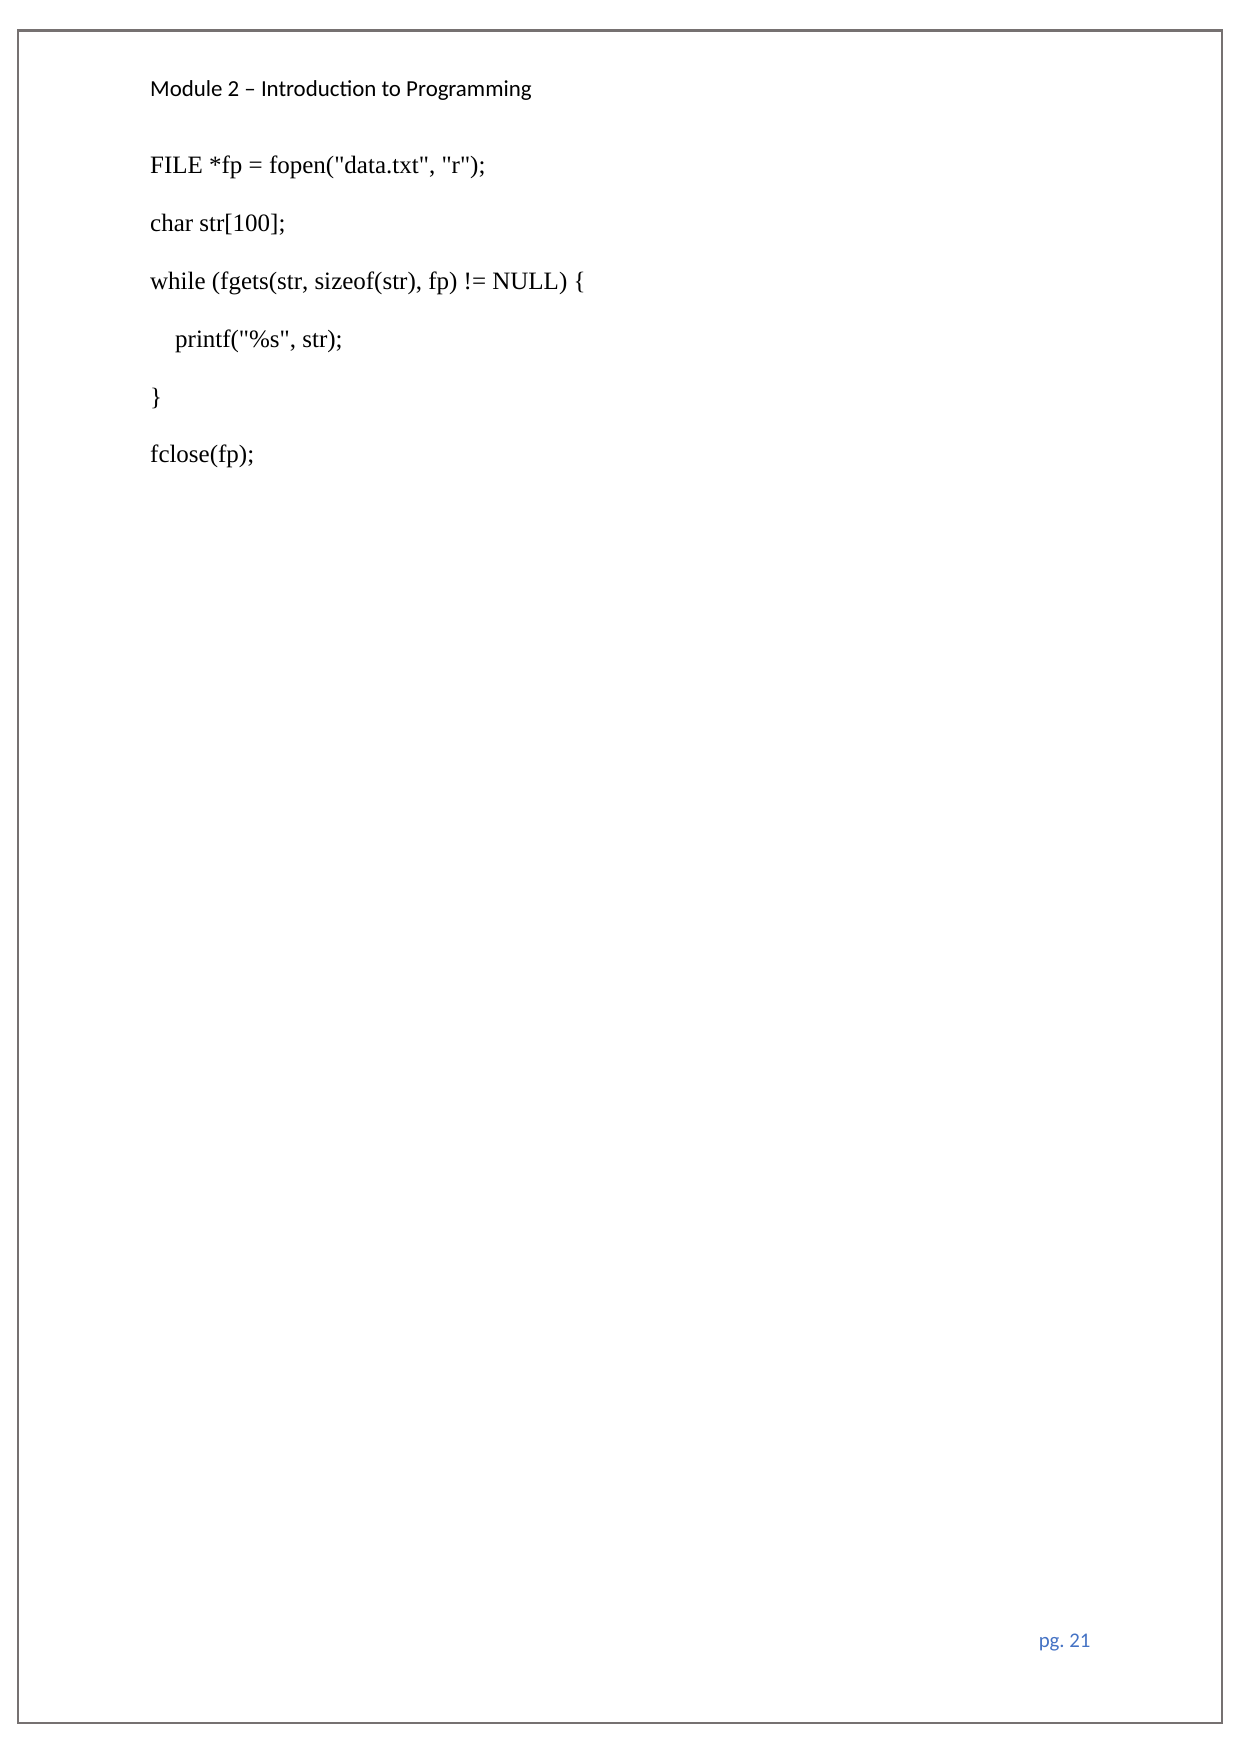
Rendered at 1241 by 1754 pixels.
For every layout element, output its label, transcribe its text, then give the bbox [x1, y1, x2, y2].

text FILE *fp = fopen("data.txt", "r"); [150, 150, 1090, 179]
text } [150, 382, 1090, 410]
text fclose(fp); [150, 439, 1090, 468]
text char str[100]; [150, 208, 1090, 237]
text printf("%s", str); [150, 324, 1090, 352]
text while (fgets(str, sizeof(str), fp) != NULL) { [150, 266, 1090, 294]
